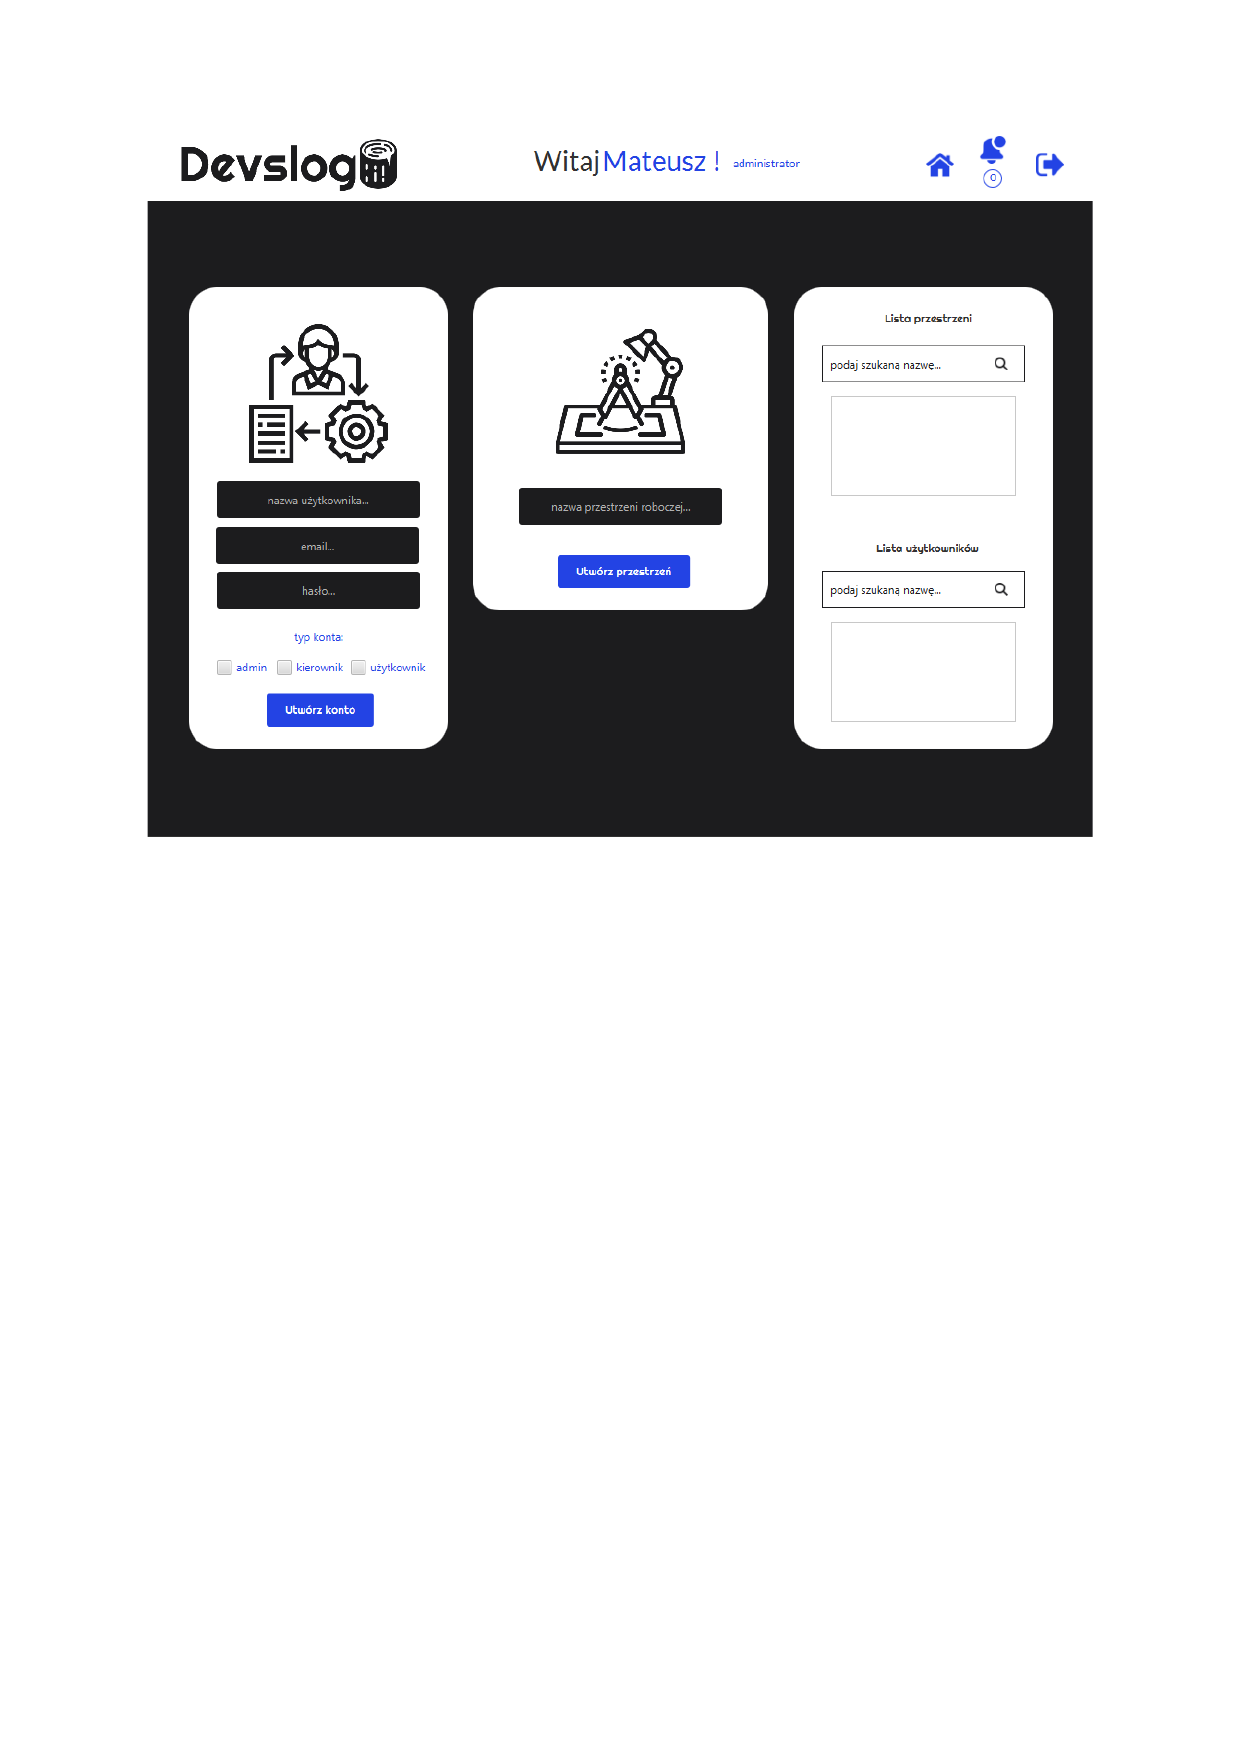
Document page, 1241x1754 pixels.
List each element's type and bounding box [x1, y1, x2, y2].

picture [147, 118, 1093, 837]
